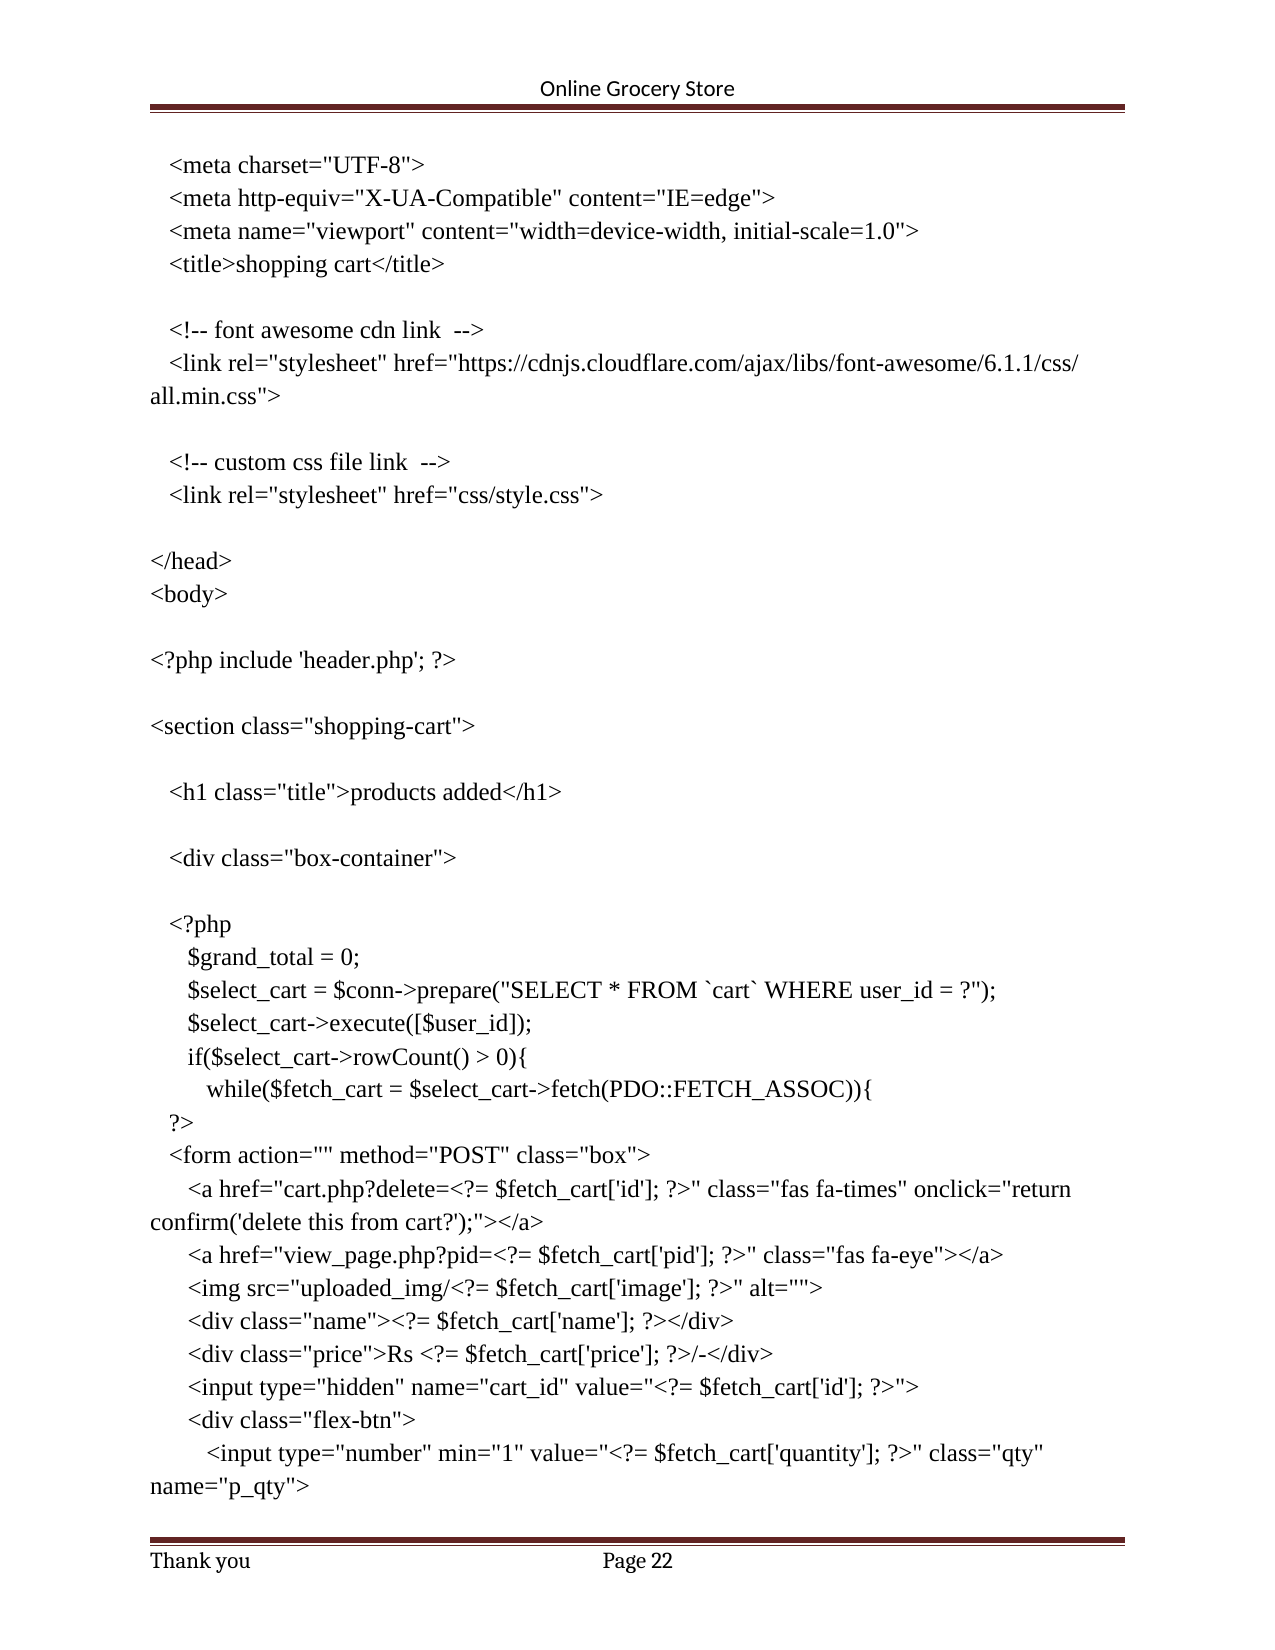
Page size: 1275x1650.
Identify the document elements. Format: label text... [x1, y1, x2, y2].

text while($fetch_cart = $select_cart->fetch(PDO::FETCH_ASSOC)){ [150, 1074, 1125, 1103]
text <?php [150, 909, 1125, 938]
text ?> [150, 1108, 1125, 1136]
text <title>shopping cart</title> [150, 249, 1125, 278]
text <a href="cart.php?delete=<?= $fetch_cart['id']; ?>" class="fas fa-times" onclick="return confirm('delete this from cart?');"></a> [150, 1174, 1125, 1235]
text $select_cart->execute([$user_id]); [150, 1008, 1125, 1037]
text <meta charset="UTF-8"> [150, 150, 1125, 179]
text </head> [150, 546, 1125, 575]
text <div class="name"><?= $fetch_cart['name']; ?></div> [150, 1306, 1125, 1334]
text <div class="flex-btn"> [150, 1405, 1125, 1433]
text <!-- font awesome cdn link --> [150, 315, 1125, 344]
text <h1 class="title">products added</h1> [150, 777, 1125, 806]
text $grand_total = 0; [150, 942, 1125, 971]
text <link rel="stylesheet" href="css/style.css"> [150, 480, 1125, 509]
text <section class="shopping-cart"> [150, 711, 1125, 740]
text $select_cart = $conn->prepare("SELECT * FROM `cart` WHERE user_id = ?"); [150, 976, 1125, 1004]
text <meta http-equiv="X-UA-Compatible" content="IE=edge"> [150, 183, 1125, 212]
text <img src="uploaded_img/<?= $fetch_cart['image']; ?>" alt=""> [150, 1273, 1125, 1301]
text <a href="view_page.php?pid=<?= $fetch_cart['pid']; ?>" class="fas fa-eye"></a> [150, 1240, 1125, 1268]
text <body> [150, 579, 1125, 608]
text <input type="hidden" name="cart_id" value="<?= $fetch_cart['id']; ?>"> [150, 1372, 1125, 1401]
text <meta name="viewport" content="width=device-width, initial-scale=1.0"> [150, 216, 1125, 245]
text <!-- custom css file link --> [150, 447, 1125, 476]
text <link rel="stylesheet" href="https://cdnjs.cloudflare.com/ajax/libs/font-awesome/6.1.1/css/all.min.css"> [150, 348, 1125, 410]
text <div class="price">Rs <?= $fetch_cart['price']; ?>/-</div> [150, 1339, 1125, 1367]
text <?php include 'header.php'; ?> [150, 645, 1125, 674]
text <form action="" method="POST" class="box"> [150, 1141, 1125, 1169]
text if($select_cart->rowCount() > 0){ [150, 1042, 1125, 1070]
text <div class="box-container"> [150, 843, 1125, 872]
text <input type="number" min="1" value="<?= $fetch_cart['quantity']; ?>" class="qty" name="p_qty"> [150, 1438, 1125, 1499]
